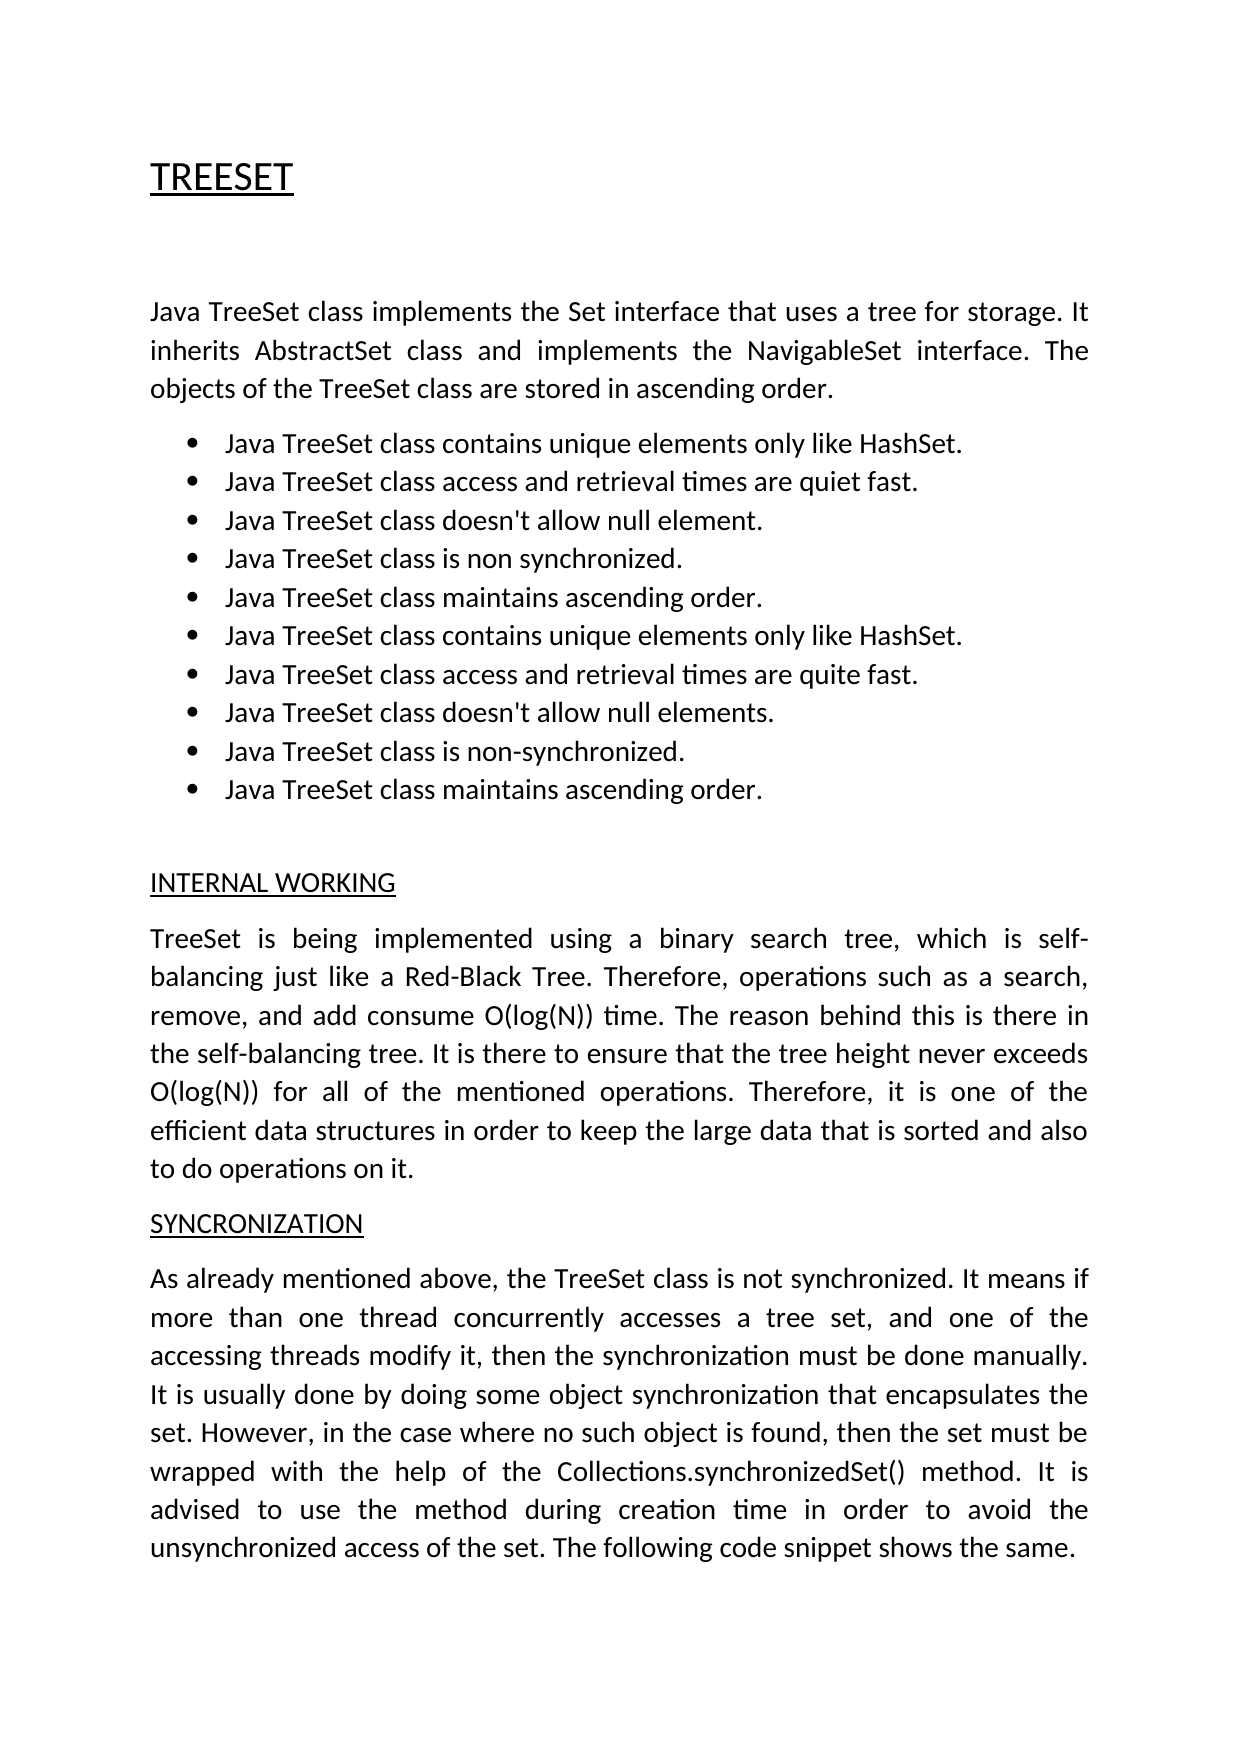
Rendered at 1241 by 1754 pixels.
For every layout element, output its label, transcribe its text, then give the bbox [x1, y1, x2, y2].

text INTERNAL WORKING [150, 864, 1090, 900]
text TreeSet is being implemented using a binary search tree, which is self-balancing just like a Red-Black Tree. Therefore, operations such as a search, remove, and add consume O(log(N)) time. The reason behind this is there in the self-balancing tree. It is there to ensure that the tree height never exceeds O(log(N)) for all of the mentioned operations. Therefore, it is one of the efficient data structures in order to keep the large data that is sorted and also to do operations on it. [150, 920, 1090, 1186]
list Java TreeSet class maintains ascending order. [187, 579, 1090, 614]
list Java TreeSet class access and retrieval times are quiet fast. [187, 463, 1090, 499]
text TREESET [150, 150, 1090, 201]
list Java TreeSet class maintains ascending order. [187, 771, 1090, 807]
list Java TreeSet class contains unique elements only like HashSet. [187, 425, 1090, 461]
list Java TreeSet class doesn't allow null element. [187, 502, 1090, 538]
text Java TreeSet class implements the Set interface that uses a tree for storage. It inherits AbstractSet class and implements the NavigableSet interface. The objects of the TreeSet class are stored in ascending order. [150, 293, 1090, 406]
list Java TreeSet class is non-synchronized. [187, 733, 1090, 768]
list Java TreeSet class contains unique elements only like HashSet. [187, 617, 1090, 653]
list Java TreeSet class doesn't allow null elements. [187, 694, 1090, 730]
text SYNCRONIZATION [150, 1205, 1090, 1241]
list Java TreeSet class is non synchronized. [187, 540, 1090, 576]
list Java TreeSet class access and retrieval times are quite fast. [187, 656, 1090, 691]
text As already mentioned above, the TreeSet class is not synchronized. It means if more than one thread concurrently accesses a tree set, and one of the accessing threads modify it, then the synchronization must be done manually. It is usually done by doing some object synchronization that encapsulates the set. However, in the case where no such object is found, then the set must be wrapped with the help of the Collections.synchronizedSet() method. It is advised to use the method during creation time in order to avoid the unsynchronized access of the set. The following code snippet shows the same. [150, 1261, 1090, 1565]
